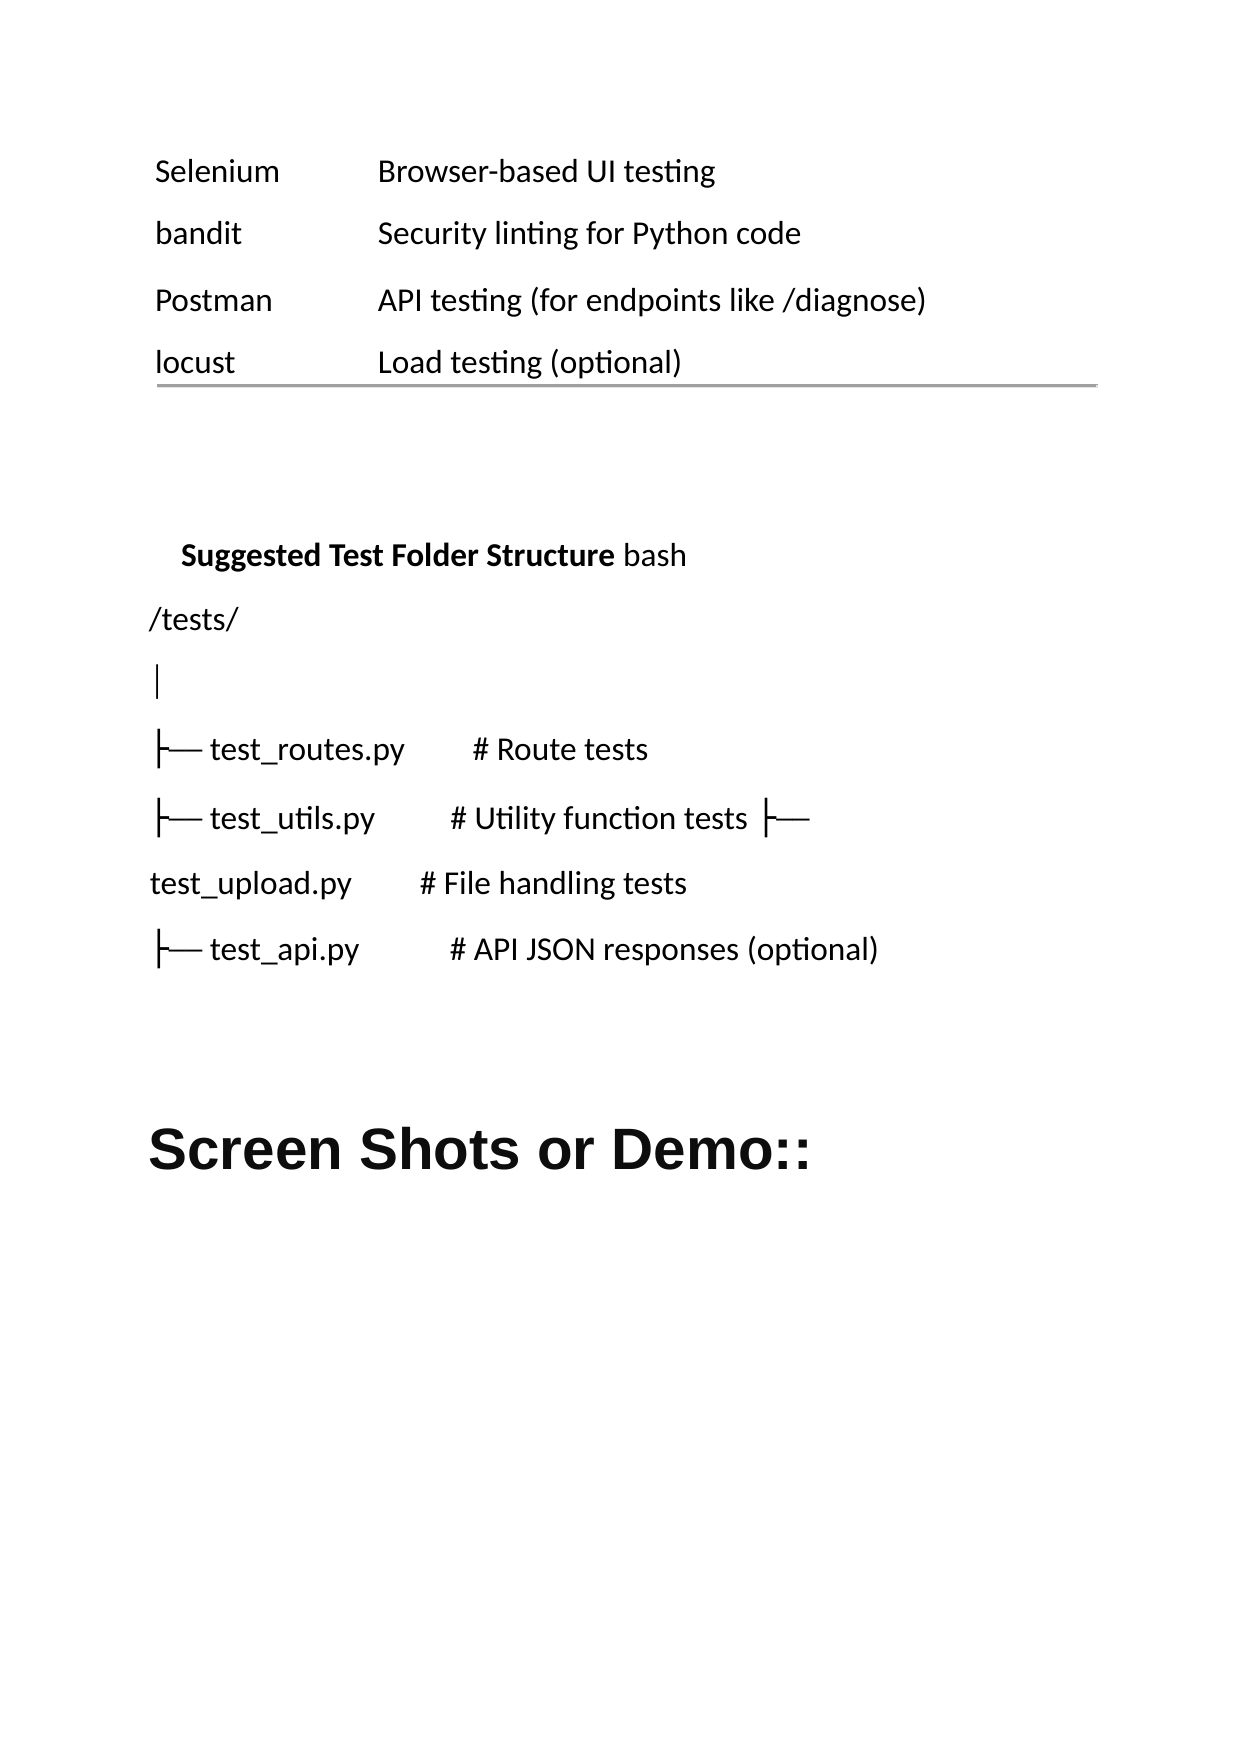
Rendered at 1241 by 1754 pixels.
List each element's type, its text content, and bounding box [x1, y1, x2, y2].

table_header Browser-based UI testing [371, 150, 935, 200]
text /tests/ [148, 598, 1073, 638]
table_cell locust [155, 334, 371, 384]
table_cell Load testing (optional) [371, 334, 935, 384]
text Screen Shots or Demo:: [148, 1115, 1189, 1182]
table_cell API testing (for endpoints like /diagnose) [371, 267, 935, 334]
text │ [148, 659, 1073, 699]
table_cell Postman [155, 267, 371, 334]
text ├── test_api.py # API JSON responses (optional) [148, 925, 1073, 971]
table_cell bandit [155, 200, 371, 267]
text ├── test_utils.py # Utility function tests ├── test_upload.py # File handling tests [148, 794, 837, 903]
text ├── test_routes.py # Route tests [148, 725, 1073, 770]
text Suggested Test Folder Structure bash [148, 534, 763, 575]
table_cell Security linting for Python code [371, 200, 935, 267]
table_header Selenium [155, 150, 371, 200]
